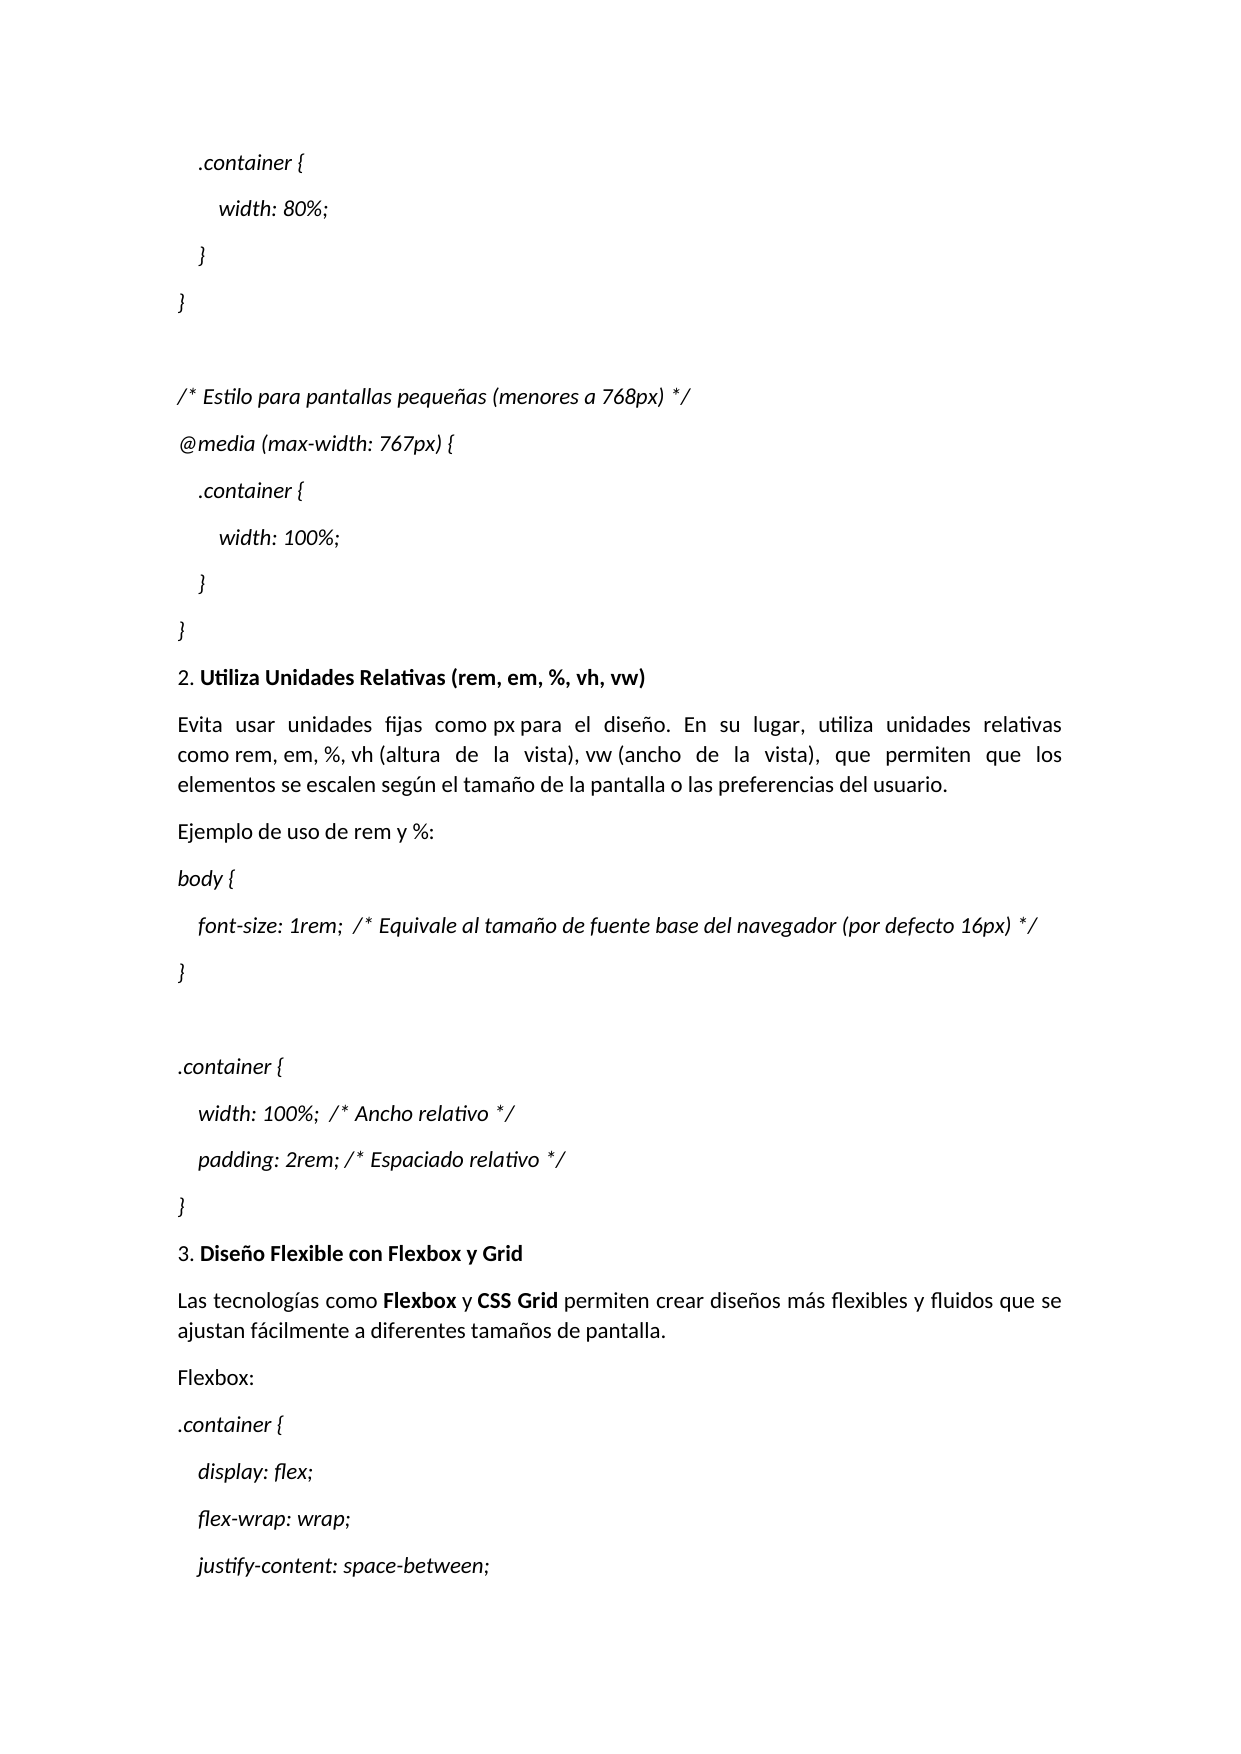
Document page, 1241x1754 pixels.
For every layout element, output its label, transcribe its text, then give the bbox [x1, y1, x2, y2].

text .container { [177, 476, 1063, 504]
text width: 80%; [177, 194, 1063, 222]
text Las tecnologías como Flexbox y CSS Grid permiten crear diseños más flexibles y fluidos que se ajustan fácilmente a diferentes tamaños de pantalla. [177, 1286, 1063, 1344]
text .container { [177, 148, 1063, 176]
text } [177, 1192, 1063, 1220]
text width: 100%; /* Ancho relativo */ [177, 1099, 1063, 1127]
text } [177, 569, 1063, 597]
text 2. Utiliza Unidades Relativas (rem, em, %, vh, vw) [177, 663, 1063, 691]
text display: flex; [177, 1457, 1063, 1485]
text .container { [177, 1052, 1063, 1080]
text } [177, 288, 1063, 316]
text flex-wrap: wrap; [177, 1504, 1063, 1532]
text 3. Diseño Flexible con Flexbox y Grid [177, 1239, 1063, 1267]
text } [177, 958, 1063, 986]
text } [177, 241, 1063, 269]
text .container { [177, 1410, 1063, 1438]
text } [177, 616, 1063, 644]
text font-size: 1rem; /* Equivale al tamaño de fuente base del navegador (por defecto 16px) */ [177, 911, 1063, 939]
text width: 100%; [177, 523, 1063, 551]
text @media (max-width: 767px) { [177, 429, 1063, 457]
text Flexbox: [177, 1363, 1063, 1391]
text padding: 2rem; /* Espaciado relativo */ [177, 1146, 1063, 1173]
text body { [177, 864, 1063, 892]
text Ejemplo de uso de rem y %: [177, 817, 1063, 845]
text /* Estilo para pantallas pequeñas (menores a 768px) */ [177, 382, 1063, 410]
text Evita usar unidades fijas como px para el diseño. En su lugar, utiliza unidades relativas como rem, em, %, vh (altura de la vista), vw (ancho de la vista), que permiten que los elementos se escalen según el tamaño de la pantalla o las preferencias del usuario. [177, 710, 1063, 798]
text justify-content: space-between; [177, 1551, 1063, 1579]
